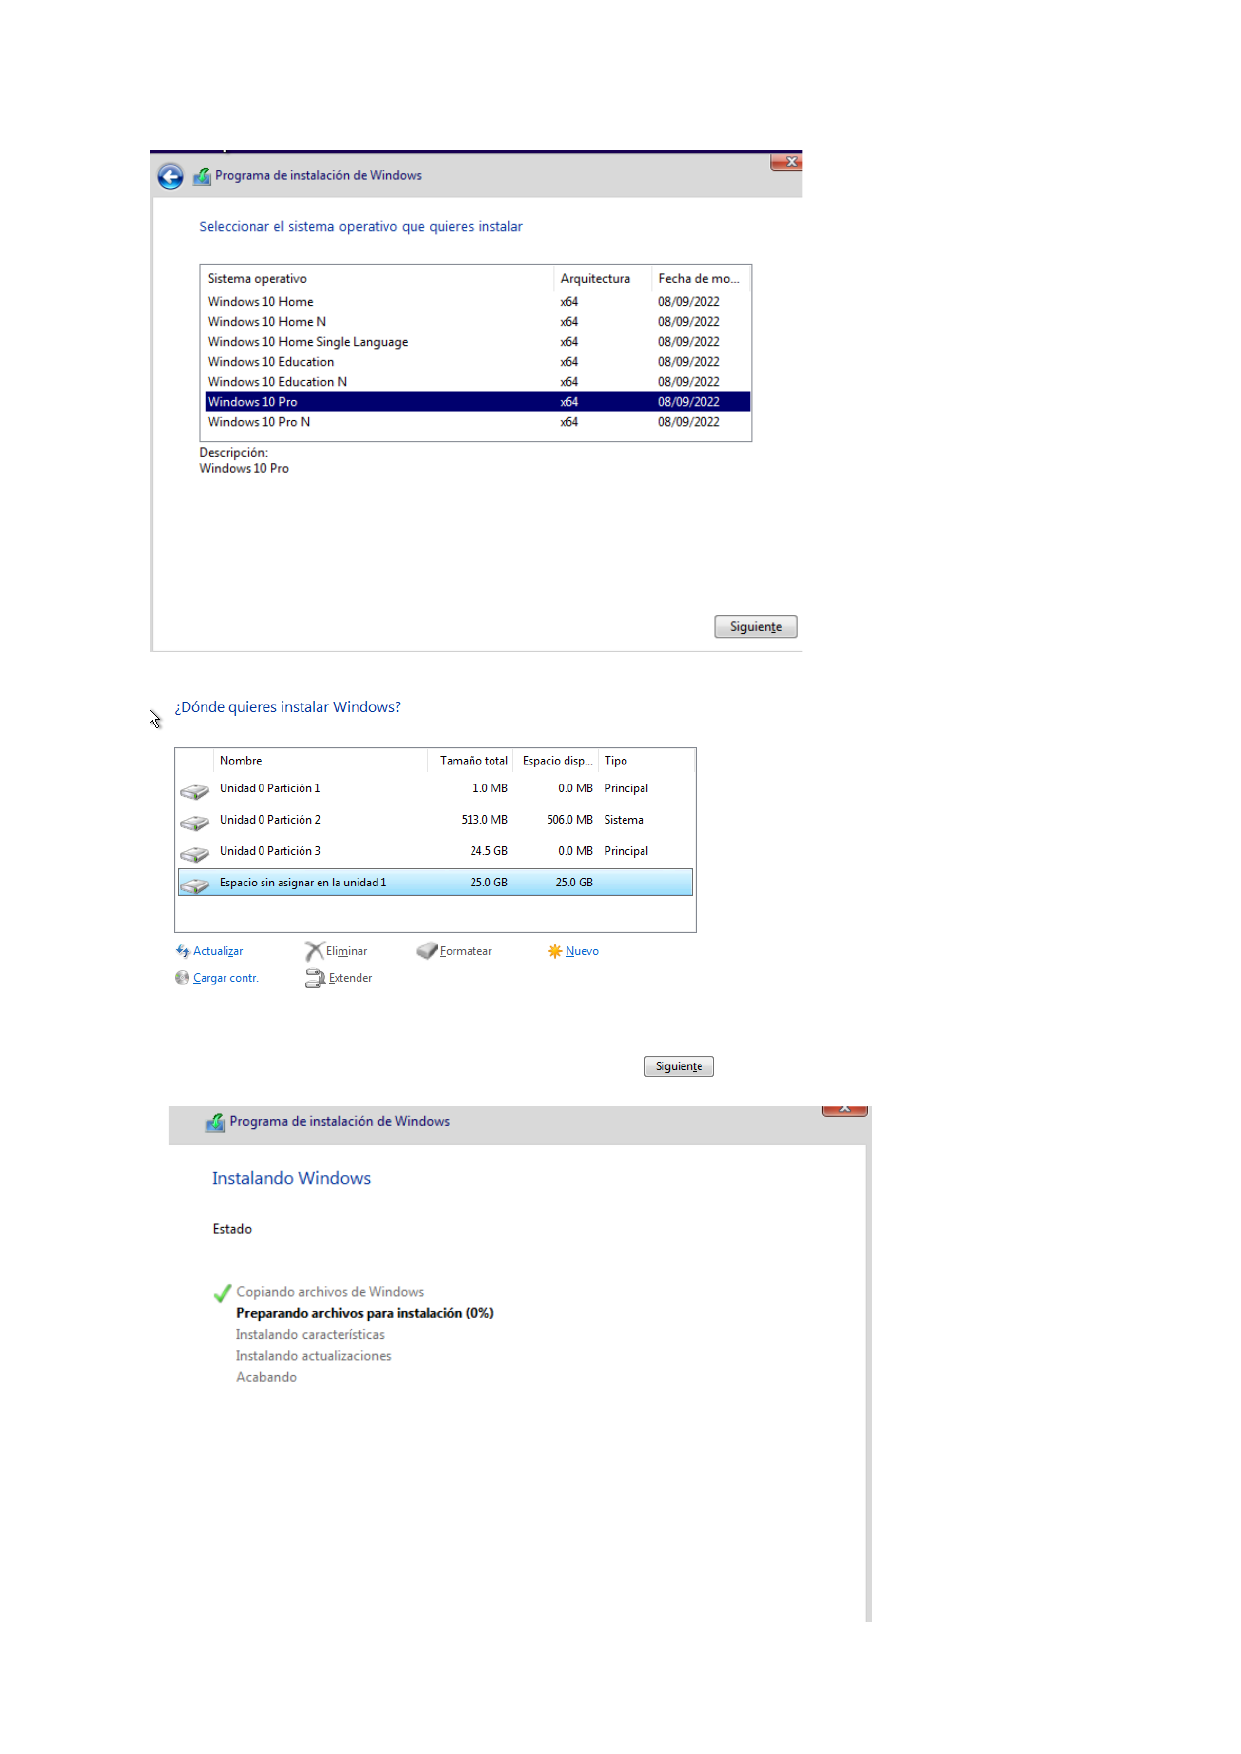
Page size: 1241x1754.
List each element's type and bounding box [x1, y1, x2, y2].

picture [150, 685, 719, 1084]
picture [168, 1106, 872, 1622]
picture [150, 150, 803, 652]
